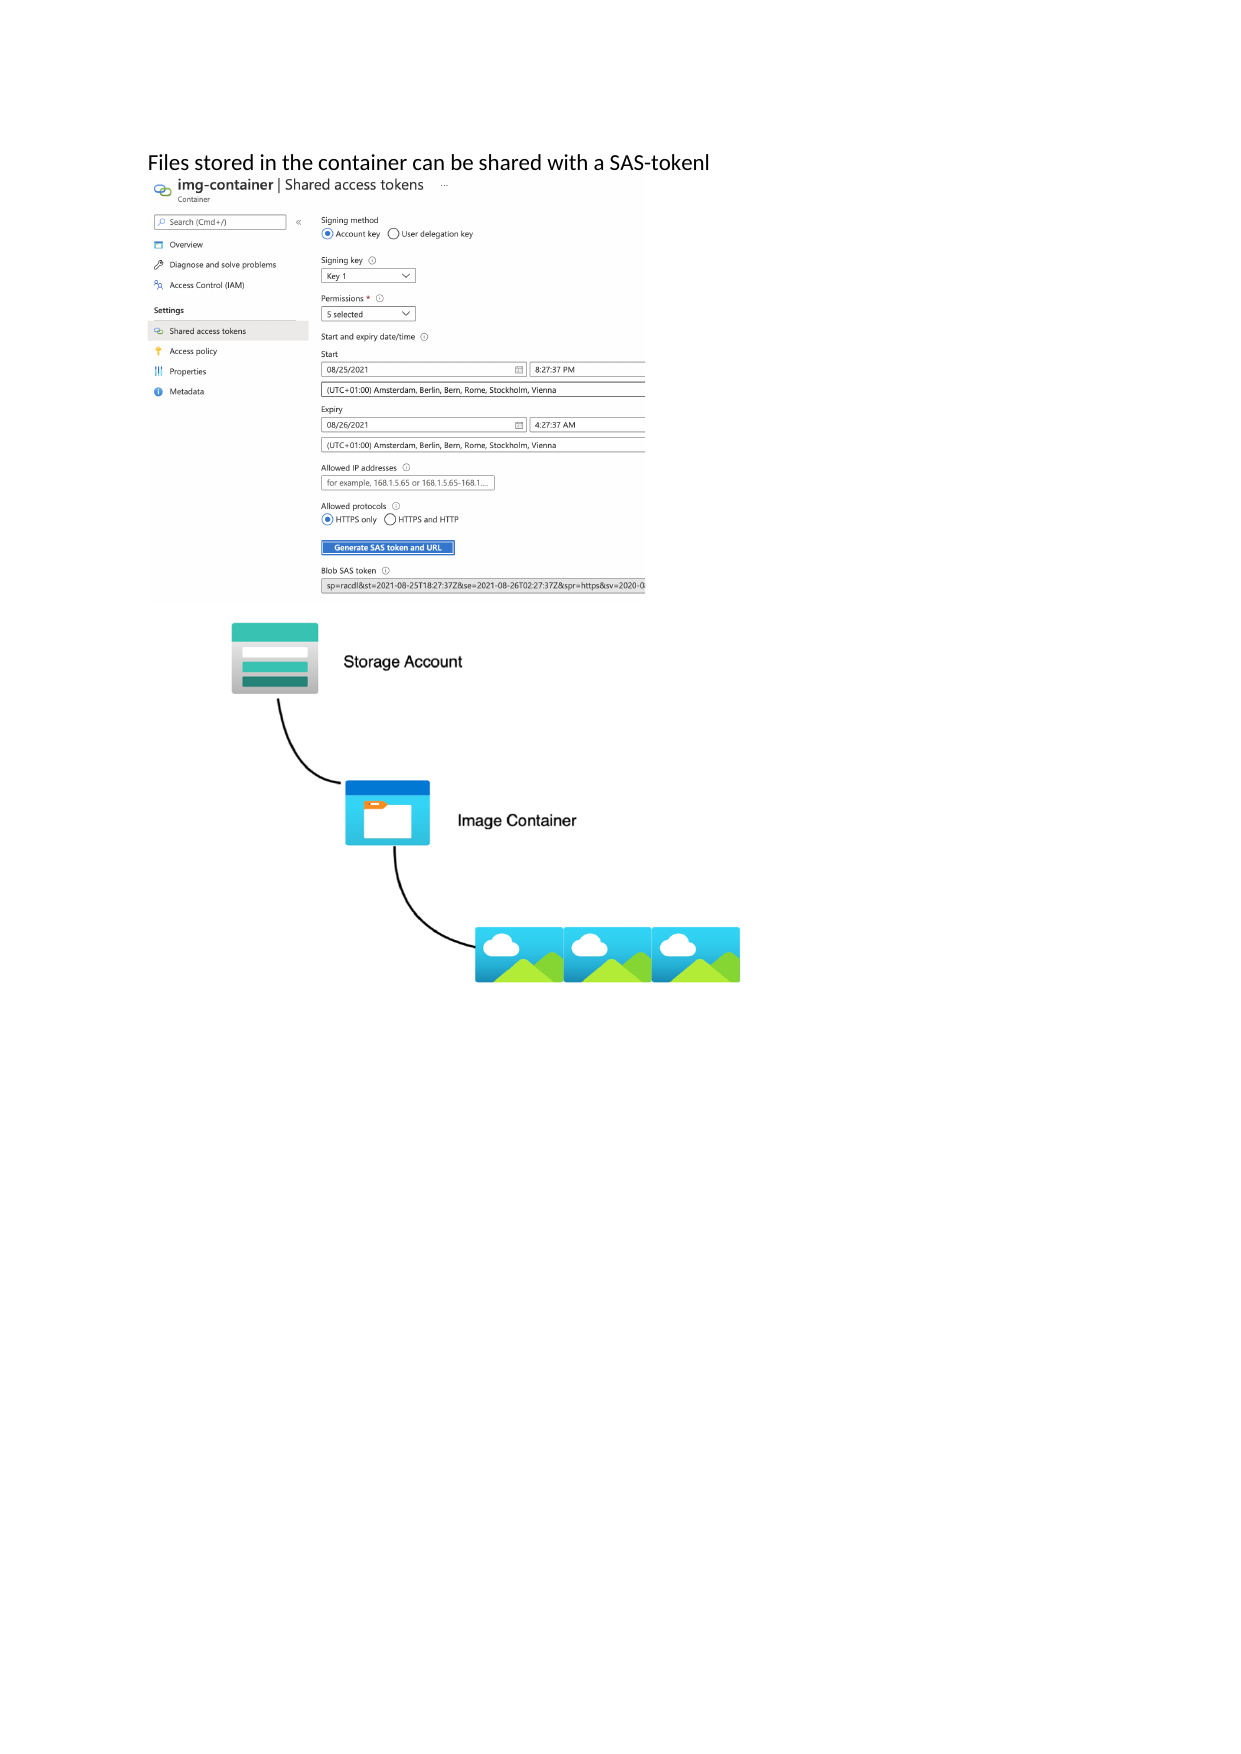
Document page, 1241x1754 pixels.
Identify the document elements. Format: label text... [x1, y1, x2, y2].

picture [147, 175, 907, 1030]
text Files stored in the container can be shared with a SAS-tokenl [148, 148, 1093, 176]
